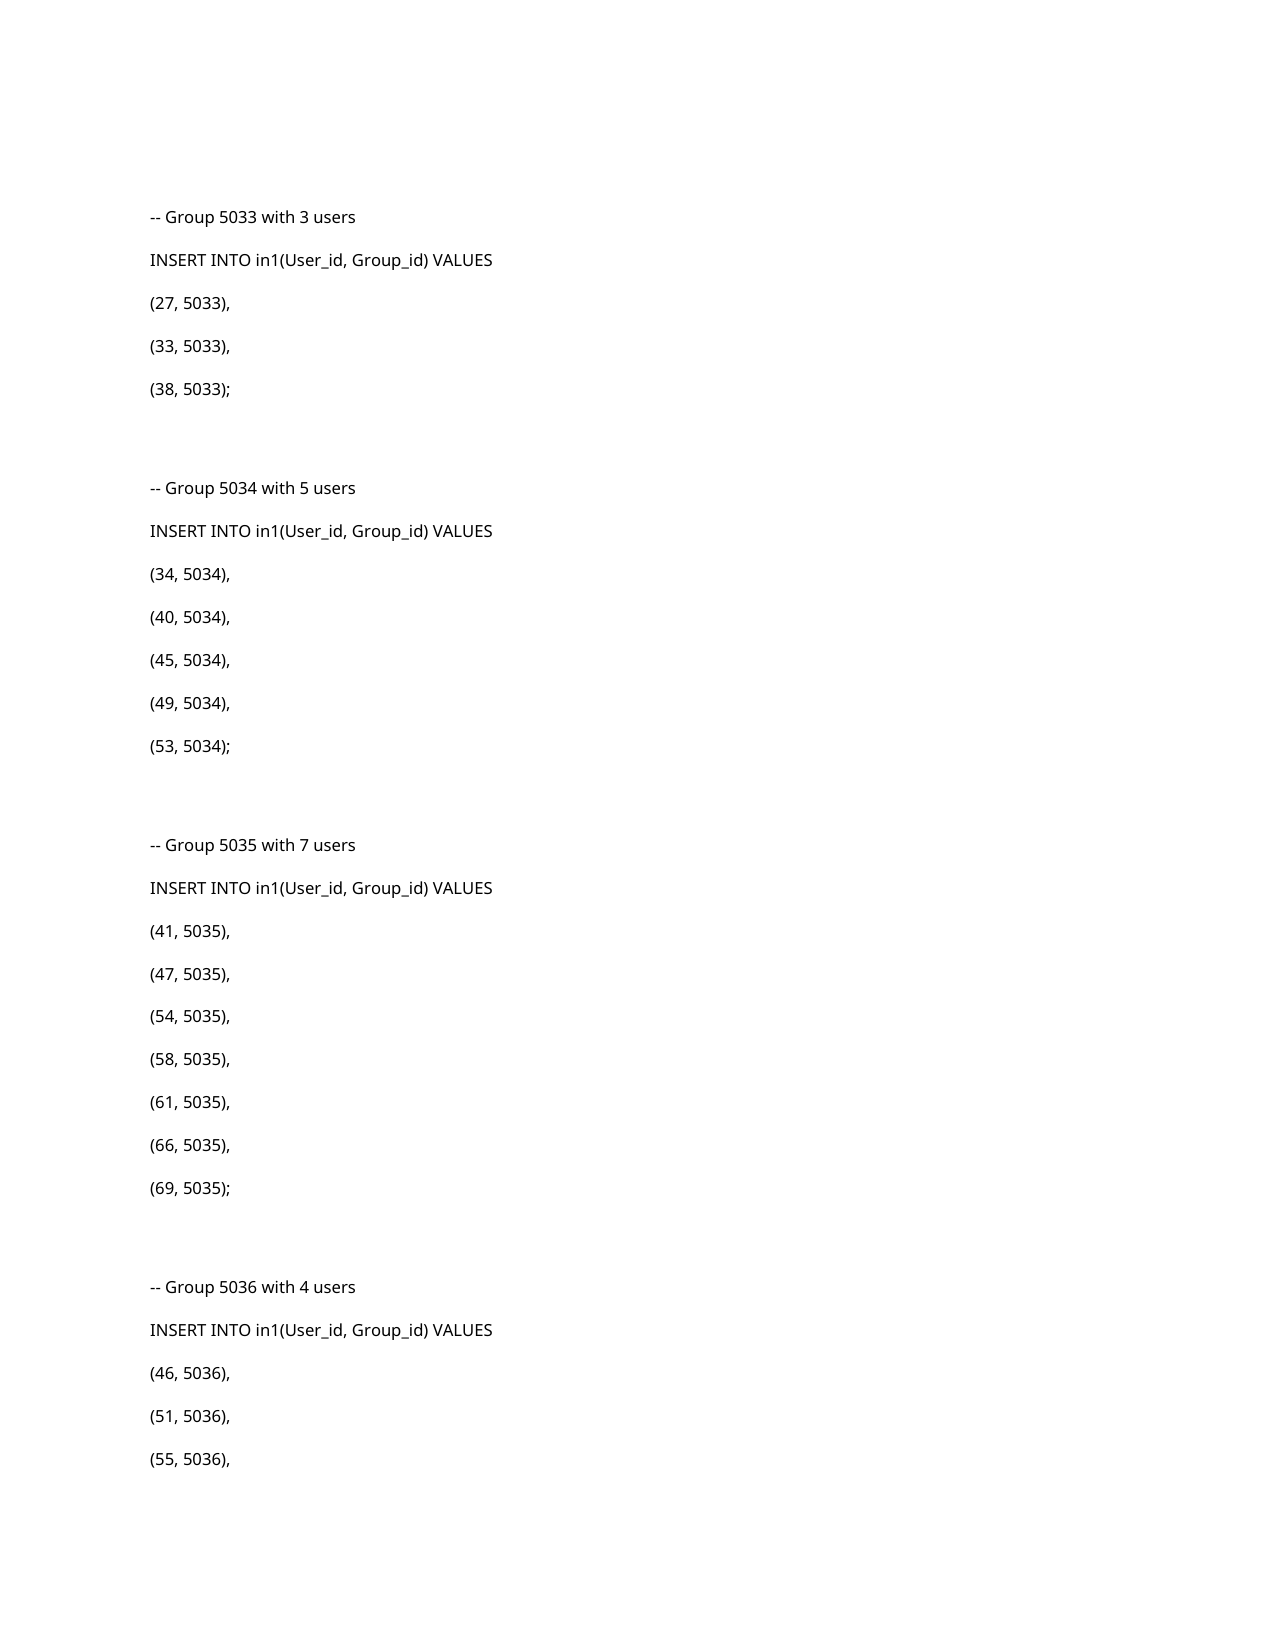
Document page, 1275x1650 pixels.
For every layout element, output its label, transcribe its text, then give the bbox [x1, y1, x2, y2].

text (69, 5035); [150, 1177, 1125, 1199]
text (40, 5034), [150, 606, 1125, 628]
text (54, 5035), [150, 1005, 1125, 1028]
text (58, 5035), [150, 1048, 1125, 1071]
text -- Group 5035 with 7 users [150, 833, 1125, 856]
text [150, 249, 1125, 272]
text (61, 5035), [150, 1091, 1125, 1114]
text (34, 5034), [150, 563, 1125, 585]
text (47, 5035), [150, 962, 1125, 985]
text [150, 1319, 1125, 1341]
text (41, 5035), [150, 919, 1125, 942]
text (53, 5034); [150, 734, 1125, 757]
text INSERT INTO in1(User_id, Group_id) VALUES [150, 520, 1125, 542]
text (55, 5036), [150, 1447, 1125, 1470]
text -- Group 5036 with 4 users [150, 1276, 1125, 1298]
text -- Group 5034 with 5 users [150, 477, 1125, 499]
text (46, 5036), [150, 1362, 1125, 1384]
text (49, 5034), [150, 691, 1125, 714]
text (38, 5033); [150, 378, 1125, 401]
text (27, 5033), [150, 292, 1125, 315]
text (51, 5036), [150, 1404, 1125, 1427]
text (66, 5035), [150, 1134, 1125, 1157]
text INSERT INTO in1(User_id, Group_id) VALUES [150, 876, 1125, 899]
text -- Group 5033 with 3 users [150, 206, 1125, 229]
text (45, 5034), [150, 648, 1125, 671]
text (33, 5033), [150, 335, 1125, 358]
